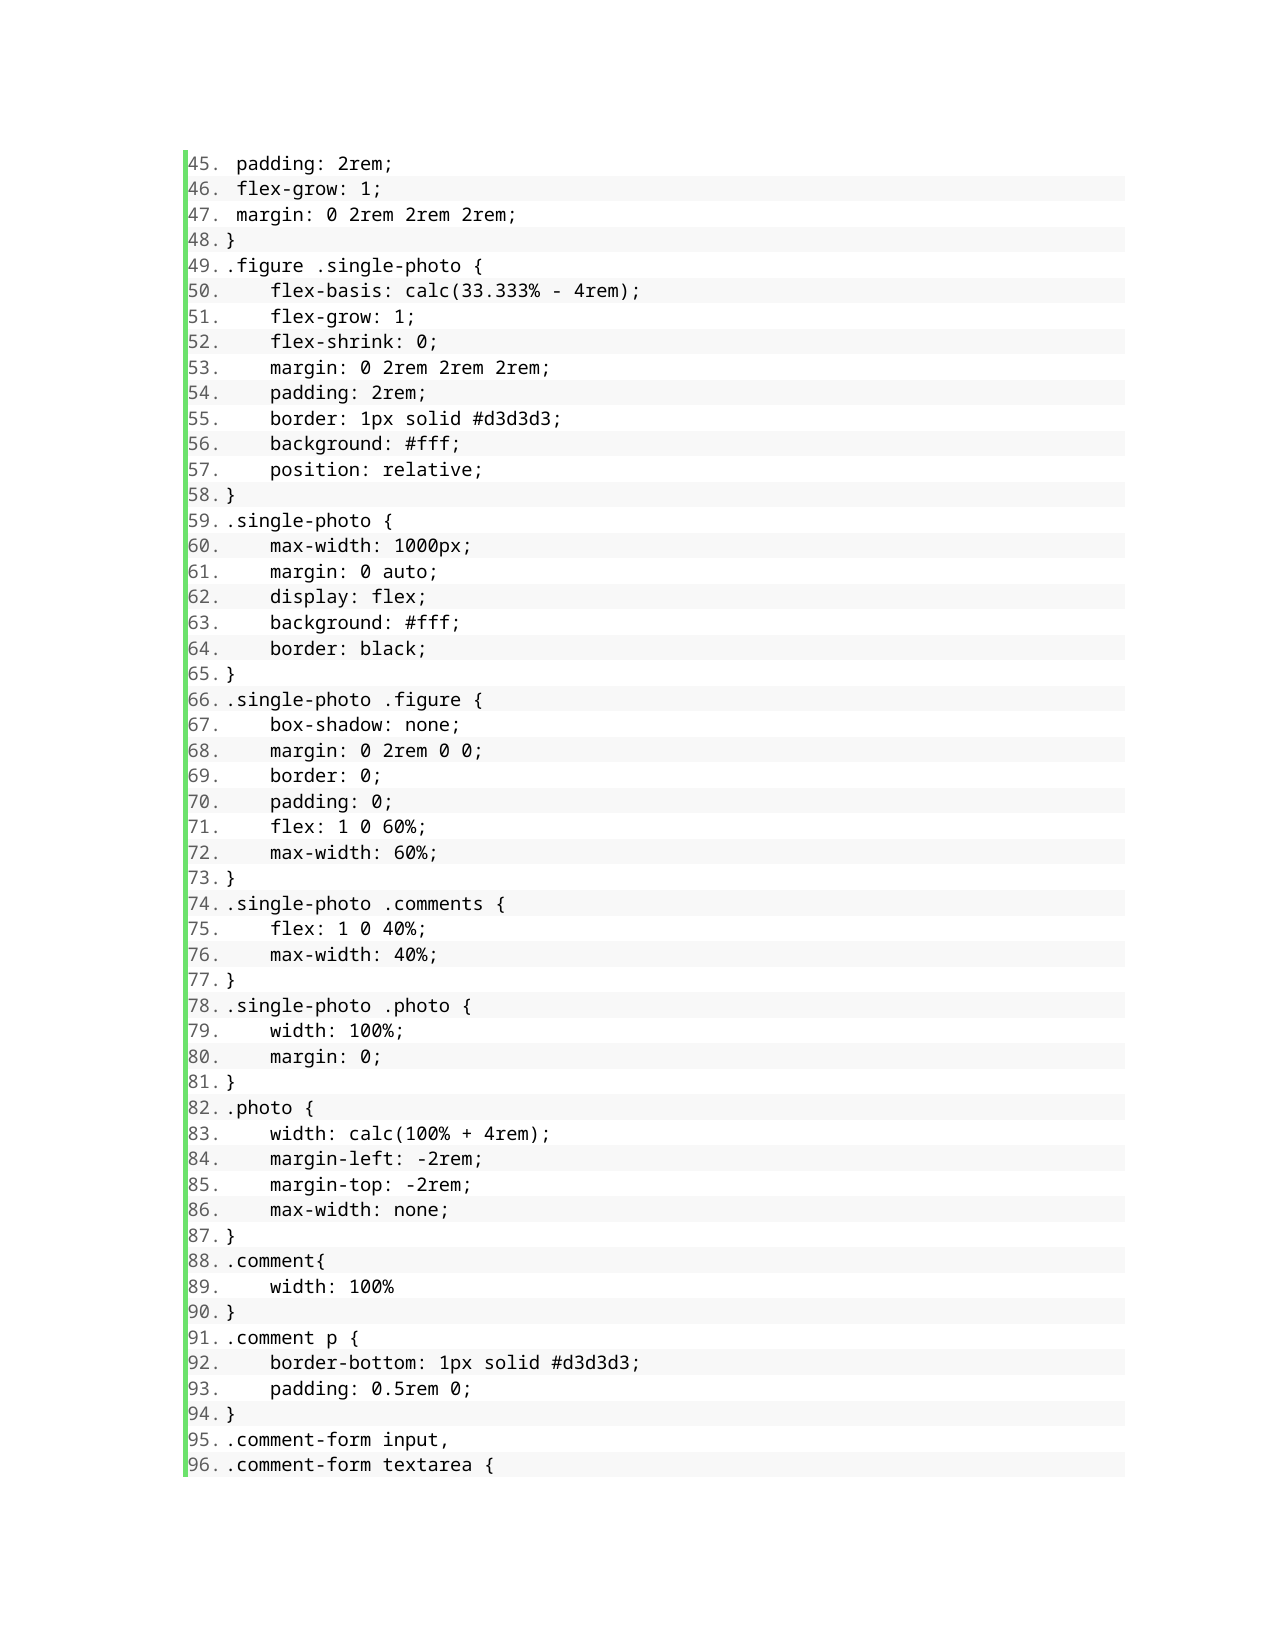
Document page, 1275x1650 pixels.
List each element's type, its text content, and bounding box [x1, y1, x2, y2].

list } [188, 1401, 1125, 1426]
list .single-photo { [188, 507, 1125, 533]
list flex-grow: 1; [188, 303, 1125, 329]
list } [188, 1298, 1125, 1324]
list margin-left: -2rem; [188, 1145, 1125, 1171]
list } [188, 482, 1125, 507]
list } [188, 967, 1125, 992]
list box-shadow: none; [188, 711, 1125, 737]
list width: 100% [188, 1273, 1125, 1298]
list .photo { [188, 1094, 1125, 1120]
list .single-photo .figure { [188, 686, 1125, 711]
list margin-top: -2rem; [188, 1171, 1125, 1196]
list padding: 0; [188, 788, 1125, 813]
list } [188, 227, 1125, 252]
list .comment p { [188, 1324, 1125, 1349]
list margin: 0 auto; [188, 558, 1125, 584]
list } [188, 1222, 1125, 1247]
list flex-basis: calc(33.333% - 4rem); [188, 278, 1125, 303]
list } [188, 1069, 1125, 1094]
list max-width: 40%; [188, 941, 1125, 967]
list flex-grow: 1; [188, 176, 1125, 201]
list padding: 2rem; [188, 150, 1125, 176]
list border-bottom: 1px solid #d3d3d3; [188, 1349, 1125, 1375]
list margin: 0 2rem 2rem 2rem; [188, 201, 1125, 227]
list position: relative; [188, 456, 1125, 482]
list width: calc(100% + 4rem); [188, 1120, 1125, 1145]
list flex: 1 0 40%; [188, 916, 1125, 941]
list margin: 0 2rem 0 0; [188, 737, 1125, 762]
list flex: 1 0 60%; [188, 813, 1125, 839]
list width: 100%; [188, 1018, 1125, 1043]
list } [188, 660, 1125, 686]
list padding: 0.5rem 0; [188, 1375, 1125, 1401]
list max-width: 60%; [188, 839, 1125, 864]
list flex-shrink: 0; [188, 329, 1125, 354]
list .figure .single-photo { [188, 252, 1125, 278]
list .comment{ [188, 1247, 1125, 1273]
list .single-photo .comments { [188, 890, 1125, 916]
list margin: 0 2rem 2rem 2rem; [188, 354, 1125, 380]
list padding: 2rem; [188, 380, 1125, 405]
list display: flex; [188, 584, 1125, 609]
list border: 0; [188, 762, 1125, 788]
list max-width: 1000px; [188, 533, 1125, 558]
list border: 1px solid #d3d3d3; [188, 405, 1125, 431]
list border: black; [188, 635, 1125, 660]
list .comment-form textarea { [188, 1452, 1125, 1477]
list .single-photo .photo { [188, 992, 1125, 1018]
list .comment-form input, [188, 1426, 1125, 1452]
list background: #fff; [188, 431, 1125, 456]
list margin: 0; [188, 1043, 1125, 1069]
list background: #fff; [188, 609, 1125, 635]
list max-width: none; [188, 1196, 1125, 1222]
list } [188, 864, 1125, 890]
